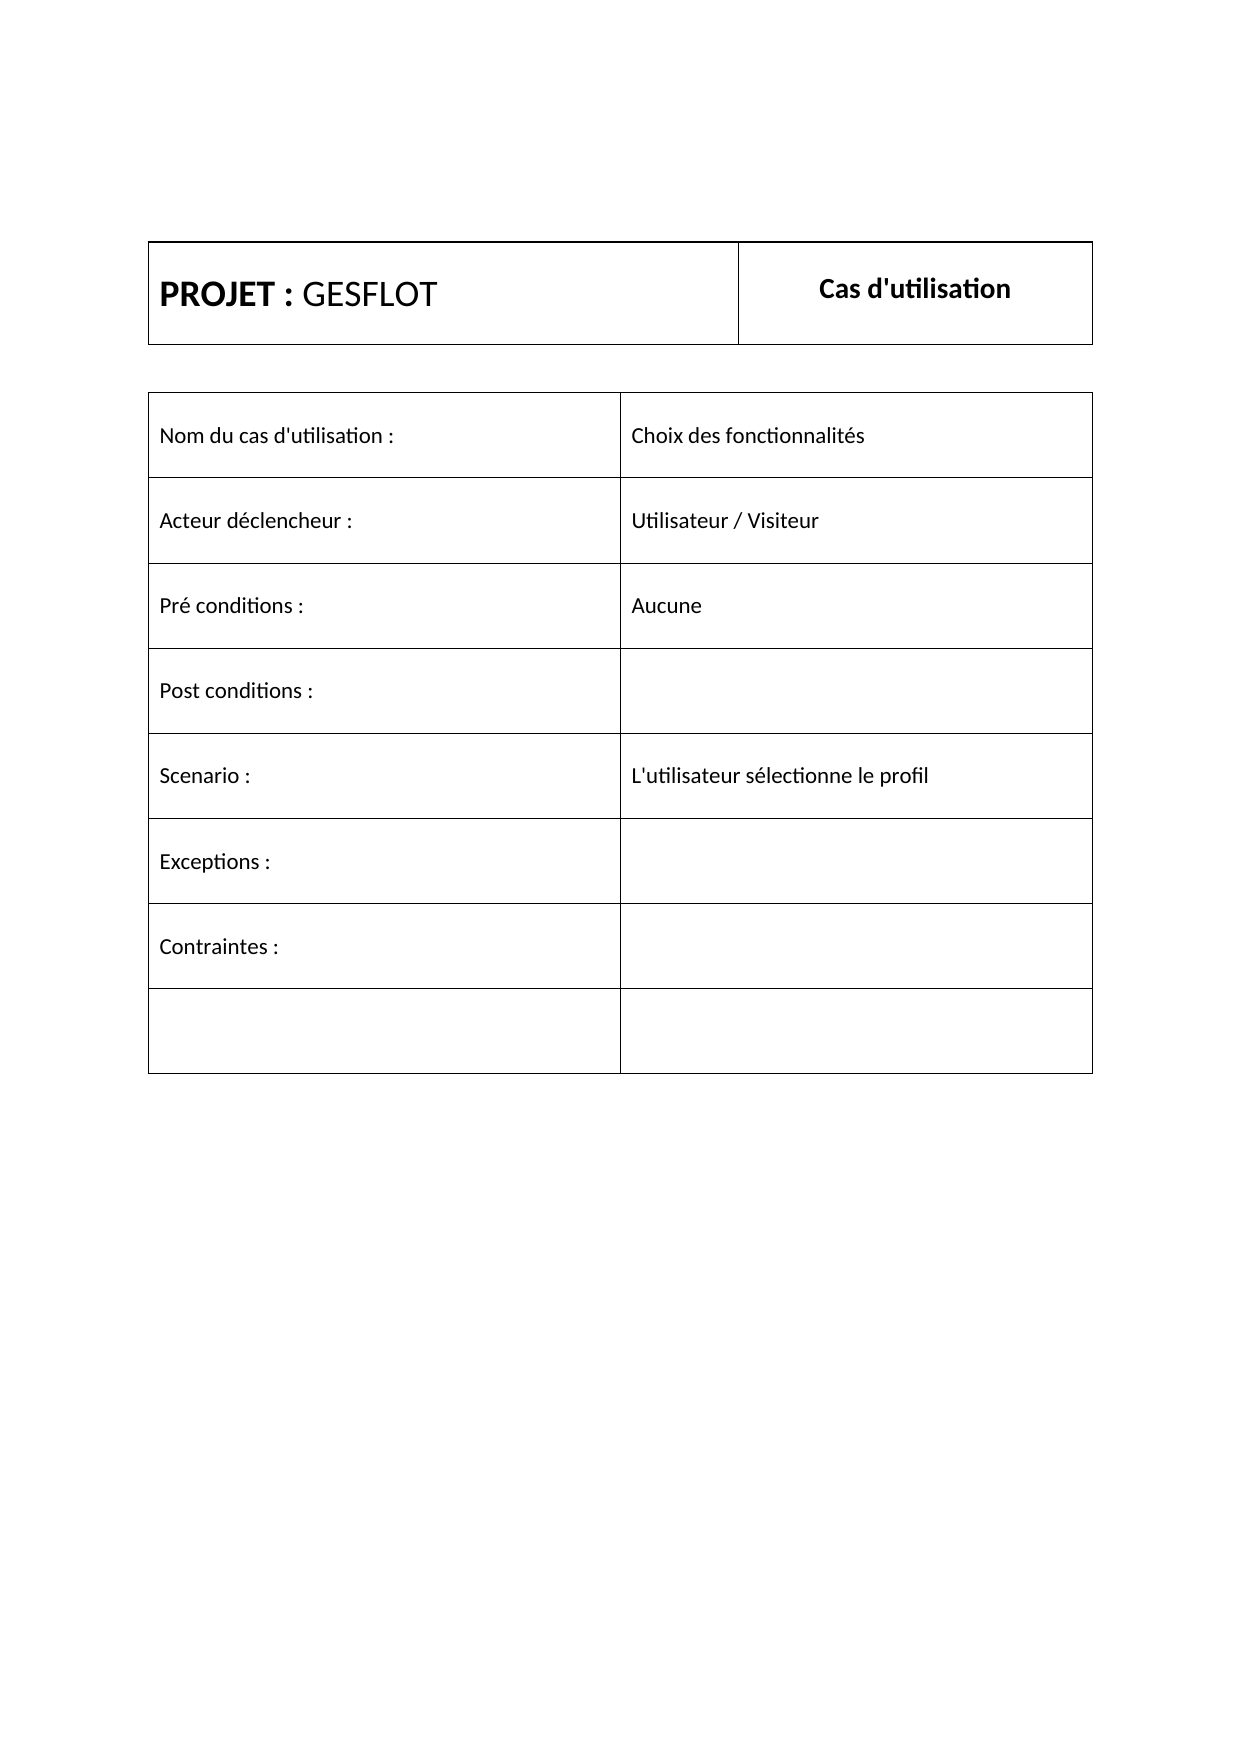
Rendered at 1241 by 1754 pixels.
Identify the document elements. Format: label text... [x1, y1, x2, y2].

table_cell [621, 649, 1092, 733]
table_cell Pré conditions : [149, 564, 620, 647]
table_header PROJET : GESFLOT [149, 243, 738, 344]
table_cell Contraintes : [149, 904, 620, 988]
table_cell Utilisateur / Visiteur [621, 478, 1092, 562]
table_header Cas d'utilisation [739, 243, 1092, 344]
table_cell Post conditions : [149, 649, 620, 733]
table_header Choix des fonctionnalités [621, 393, 1092, 477]
table_cell [621, 819, 1092, 903]
table_cell [621, 904, 1092, 988]
table_cell [149, 989, 620, 1073]
table_cell Exceptions : [149, 819, 620, 903]
table_cell [621, 989, 1092, 1073]
table_cell Aucune [621, 564, 1092, 647]
table_header Nom du cas d'utilisation : [149, 393, 620, 477]
table_cell Acteur déclencheur : [149, 478, 620, 562]
table_cell L'utilisateur sélectionne le profil [621, 734, 1092, 818]
table_cell Scenario : [149, 734, 620, 818]
